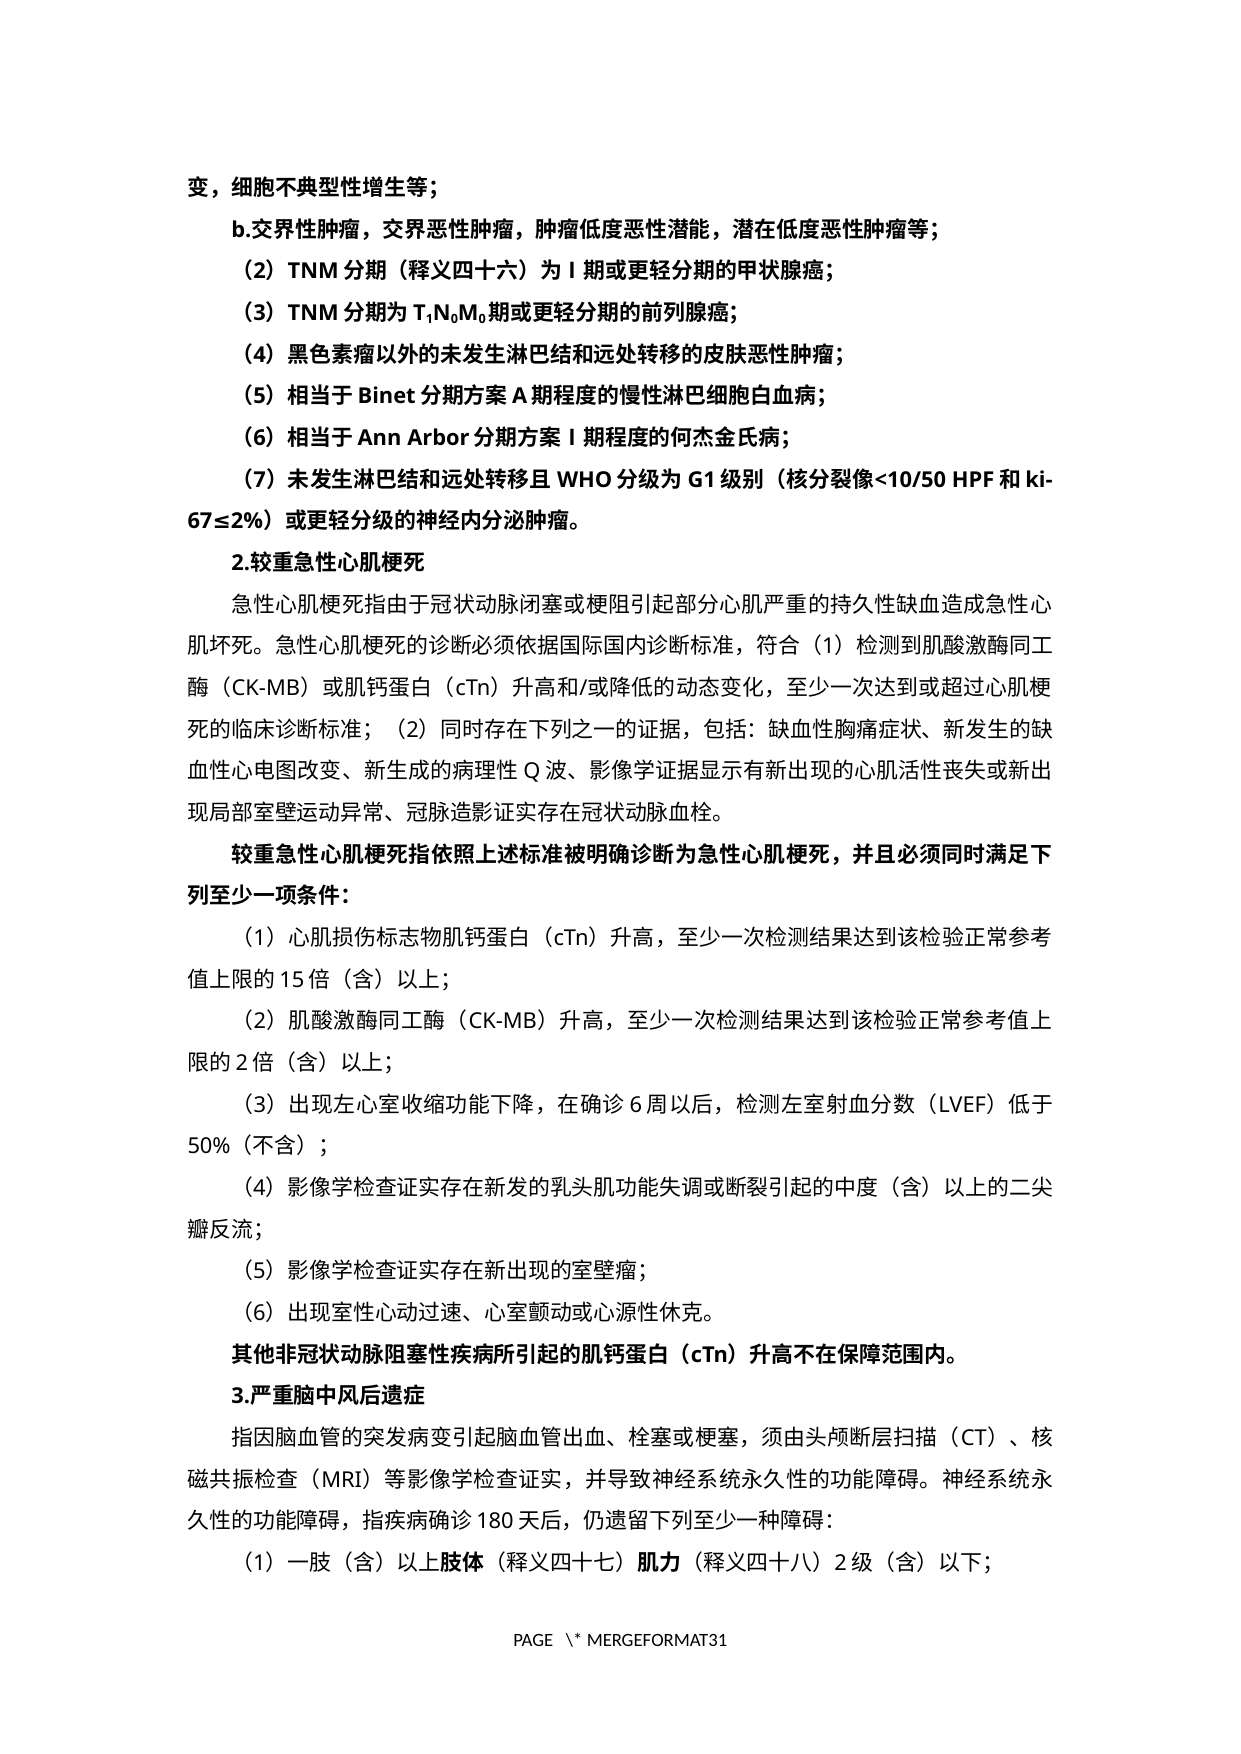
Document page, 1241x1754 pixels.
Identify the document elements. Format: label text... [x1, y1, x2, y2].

text （6）出现室性心动过速、心室颤动或心源性休克。 [187, 1287, 1053, 1329]
text （5）影像学检查证实存在新出现的室壁瘤； [187, 1245, 1053, 1287]
text （2）肌酸激酶同工酶（CK-MB）升高，至少一次检测结果达到该检验正常参考值上限的2倍（含）以上； [187, 995, 1053, 1079]
text （5）相当于Binet分期方案A期程度的慢性淋巴细胞白血病； [187, 370, 1053, 412]
text 3.严重脑中风后遗症 [187, 1370, 1053, 1412]
text （1）一肢（含）以上肢体（释义四十七）肌力（释义四十八）2级（含）以下； [187, 1537, 1053, 1579]
text （6）相当于Ann Arbor分期方案Ⅰ期程度的何杰金氏病； [187, 412, 1053, 454]
text 2.较重急性心肌梗死 [187, 537, 1053, 579]
text （4）影像学检查证实存在新发的乳头肌功能失调或断裂引起的中度（含）以上的二尖瓣反流； [187, 1162, 1053, 1245]
text 指因脑血管的突发病变引起脑血管出血、栓塞或梗塞，须由头颅断层扫描（CT）、核磁共振检查（MRI）等影像学检查证实，并导致神经系统永久性的功能障碍。神经系统永久性的功能障碍，指疾病确诊180天后，仍遗留下列至少一种障碍： [187, 1412, 1053, 1537]
text 较重急性心肌梗死指依照上述标准被明确诊断为急性心肌梗死，并且必须同时满足下列至少一项条件： [187, 829, 1053, 912]
text 急性心肌梗死指由于冠状动脉闭塞或梗阻引起部分心肌严重的持久性缺血造成急性心肌坏死。急性心肌梗死的诊断必须依据国际国内诊断标准，符合（1）检测到肌酸激酶同工酶（CK-MB）或肌钙蛋白（cTn）升高和/或降低的动态变化，至少一次达到或超过心肌梗死的临床诊断标准；（2）同时存在下列之一的证据，包括：缺血性胸痛症状、新发生的缺血性心电图改变、新生成的病理性Q波、影像学证据显示有新出现的心肌活性丧失或新出现局部室壁运动异常、冠脉造影证实存在冠状动脉血栓。 [187, 579, 1053, 829]
text （1）心肌损伤标志物肌钙蛋白（cTn）升高，至少一次检测结果达到该检验正常参考值上限的15倍（含）以上； [187, 912, 1053, 995]
text （4）黑色素瘤以外的未发生淋巴结和远处转移的皮肤恶性肿瘤； [187, 329, 1053, 370]
text 其他非冠状动脉阻塞性疾病所引起的肌钙蛋白（cTn）升高不在保障范围内。 [187, 1329, 1053, 1370]
text （3）出现左心室收缩功能下降，在确诊6周以后，检测左室射血分数（LVEF）低于50%（不含）； [187, 1079, 1053, 1162]
text b.交界性肿瘤，交界恶性肿瘤，肿瘤低度恶性潜能，潜在低度恶性肿瘤等； [187, 204, 1053, 245]
text （2）TNM分期（释义四十六）为Ⅰ期或更轻分期的甲状腺癌； [187, 245, 1053, 287]
text （7）未发生淋巴结和远处转移且WHO分级为G1级别（核分裂像<10/50 HPF和ki-67≤2%）或更轻分级的神经内分泌肿瘤。 [187, 454, 1053, 537]
text （3）TNM分期为T1N0M0期或更轻分期的前列腺癌； [187, 287, 1053, 329]
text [187, 162, 1053, 204]
